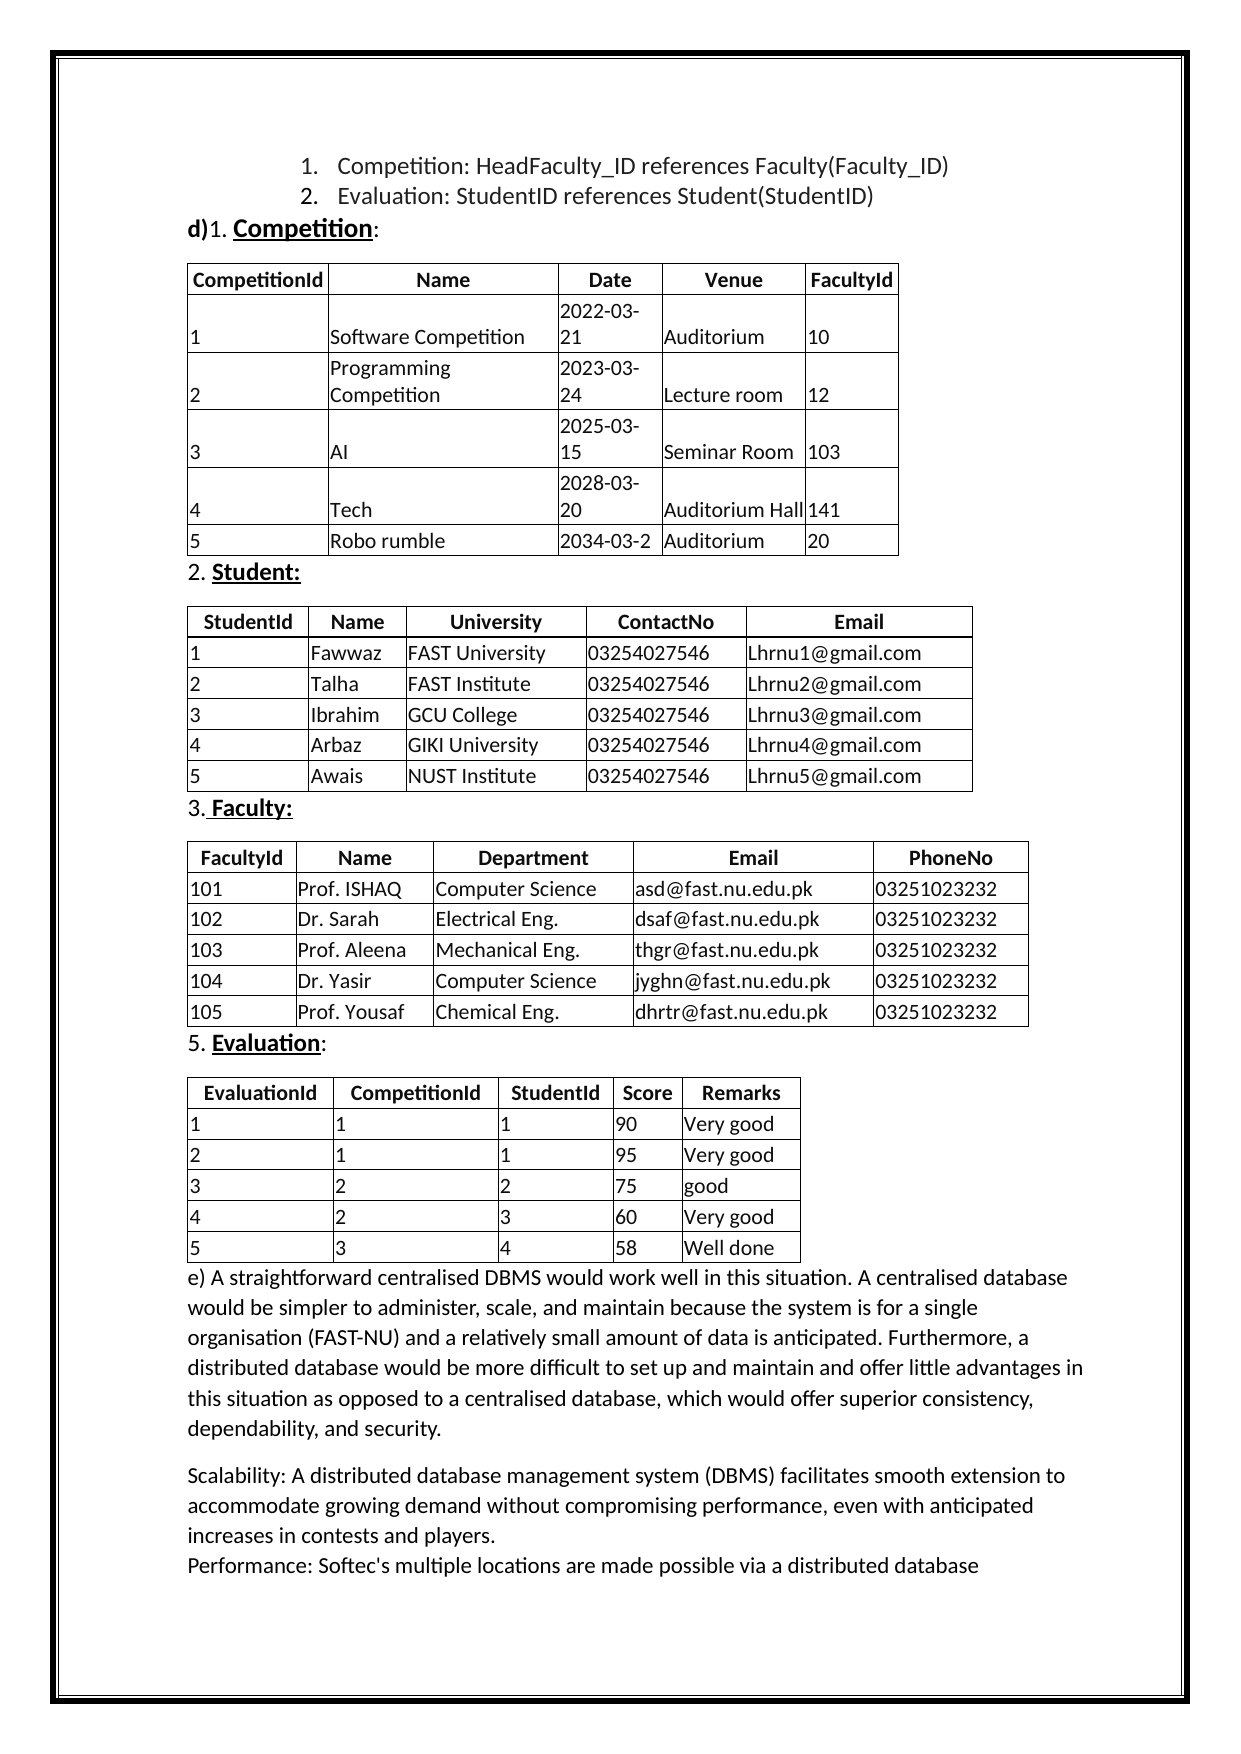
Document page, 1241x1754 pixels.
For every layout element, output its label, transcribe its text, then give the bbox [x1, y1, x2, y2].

table_header Score [614, 1078, 682, 1108]
table_cell dhrtr@fast.nu.edu.pk [634, 996, 873, 1026]
table_cell 2023-03-24 [559, 353, 662, 409]
table_cell Chemical Eng. [434, 996, 633, 1026]
table_cell GCU College [407, 699, 586, 729]
table_cell 1 [499, 1109, 613, 1138]
table_cell 4 [188, 468, 328, 524]
table_cell 1 [334, 1109, 498, 1138]
table_cell 3 [499, 1201, 613, 1231]
text e) A straightforward centralised DBMS would work well in this situation. A centralised database would be simpler to administer, scale, and maintain because the system is for a single organisation (FAST-NU) and a relatively small amount of data is anticipated. Furthermore, a distributed database would be more difficult to set up and maintain and offer little advantages in this situation as opposed to a centralised database, which would offer superior consistency, dependability, and security. [187, 1263, 1090, 1442]
table_cell 1 [499, 1140, 613, 1169]
table_cell 03251023232 [874, 873, 1028, 903]
table_cell Seminar Room [663, 410, 805, 467]
table_cell Dr. Yasir [297, 966, 433, 995]
table_cell Lhrnu4@gmail.com [747, 730, 972, 760]
table_cell 5 [188, 761, 308, 791]
table_cell 104 [188, 966, 296, 995]
table_cell 03251023232 [874, 935, 1028, 964]
table_cell 4 [188, 730, 308, 760]
table_cell 03251023232 [874, 966, 1028, 995]
list Evaluation: StudentID references Student(StudentID) [300, 181, 1090, 211]
table_cell 75 [614, 1170, 682, 1200]
table_cell Auditorium Hall [663, 468, 805, 524]
table_header Name [329, 264, 558, 294]
table_cell 2 [188, 353, 328, 409]
table_cell 1 [188, 1109, 333, 1138]
table_header ContactNo [587, 607, 746, 636]
table_cell Robo rumble [329, 525, 558, 555]
table_cell Lecture room [663, 353, 805, 409]
table_header CompetitionId [334, 1078, 498, 1108]
table_cell 4 [499, 1232, 613, 1262]
table_cell FAST Institute [407, 668, 586, 698]
table_cell 03254027546 [587, 730, 746, 760]
table_cell Auditorium [663, 295, 805, 352]
table_cell 3 [188, 410, 328, 467]
table_cell Awais [309, 761, 406, 791]
table_cell 2028-03-20 [559, 468, 662, 524]
table_header EvaluationId [188, 1078, 333, 1108]
text 3. Faculty: [187, 792, 1090, 822]
table_cell 101 [188, 873, 296, 903]
table_cell Dr. Sarah [297, 904, 433, 934]
table_cell 5 [188, 1232, 333, 1262]
table_cell Lhrnu1@gmail.com [747, 638, 972, 667]
table_header StudentId [499, 1078, 613, 1108]
table_cell Very good [683, 1140, 800, 1169]
table_cell 141 [806, 468, 898, 524]
table_cell 60 [614, 1201, 682, 1231]
table_cell asd@fast.nu.edu.pk [634, 873, 873, 903]
table_cell Prof. ISHAQ [297, 873, 433, 903]
table_header University [407, 607, 586, 636]
table_cell Well done [683, 1232, 800, 1262]
table_cell 2034-03-2 [559, 525, 662, 555]
table_cell 10 [806, 295, 898, 352]
table_cell 2 [334, 1201, 498, 1231]
table_cell Computer Science [434, 966, 633, 995]
table_cell NUST Institute [407, 761, 586, 791]
table_cell 105 [188, 996, 296, 1026]
table_cell 103 [188, 935, 296, 964]
table_cell 2 [188, 1140, 333, 1169]
table_cell Auditorium [663, 525, 805, 555]
table_cell Very good [683, 1109, 800, 1138]
table_cell Electrical Eng. [434, 904, 633, 934]
table_cell Lhrnu2@gmail.com [747, 668, 972, 698]
table_cell 2 [188, 668, 308, 698]
table_header Email [747, 607, 972, 636]
table_cell 5 [188, 525, 328, 555]
table_cell 03254027546 [587, 668, 746, 698]
table_header StudentId [188, 607, 308, 636]
table_cell Ibrahim [309, 699, 406, 729]
text 5. Evaluation: [187, 1027, 1090, 1058]
list Competition: HeadFaculty_ID references Faculty(Faculty_ID) [300, 150, 1090, 181]
table_cell Mechanical Eng. [434, 935, 633, 964]
table_cell 1 [188, 638, 308, 667]
table_cell FAST University [407, 638, 586, 667]
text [187, 1461, 1090, 1579]
table_cell Very good [683, 1201, 800, 1231]
text 2. Student: [187, 556, 1090, 587]
table_cell good [683, 1170, 800, 1200]
table_cell Computer Science [434, 873, 633, 903]
table_cell 3 [188, 699, 308, 729]
table_cell Fawwaz [309, 638, 406, 667]
table_header Date [559, 264, 662, 294]
table_cell dsaf@fast.nu.edu.pk [634, 904, 873, 934]
table_header FacultyId [806, 264, 898, 294]
table_header Remarks [683, 1078, 800, 1108]
table_cell 90 [614, 1109, 682, 1138]
table_cell GIKI University [407, 730, 586, 760]
table_header Venue [663, 264, 805, 294]
table_cell 2 [334, 1170, 498, 1200]
table_header FacultyId [188, 842, 296, 872]
table_header Name [297, 842, 433, 872]
table_cell Programming Competition [329, 353, 558, 409]
table_cell 103 [806, 410, 898, 467]
table_cell Software Competition [329, 295, 558, 352]
table_cell Tech [329, 468, 558, 524]
table_cell Lhrnu3@gmail.com [747, 699, 972, 729]
table_cell AI [329, 410, 558, 467]
table_cell 03251023232 [874, 904, 1028, 934]
table_cell 4 [188, 1201, 333, 1231]
table_cell Prof. Yousaf [297, 996, 433, 1026]
table_header Email [634, 842, 873, 872]
table_cell Talha [309, 668, 406, 698]
table_cell 03251023232 [874, 996, 1028, 1026]
table_header Name [309, 607, 406, 636]
table_cell 58 [614, 1232, 682, 1262]
table_cell Arbaz [309, 730, 406, 760]
table_cell 2 [499, 1170, 613, 1200]
table_cell 2025-03-15 [559, 410, 662, 467]
table_cell Prof. Aleena [297, 935, 433, 964]
table_cell 1 [188, 295, 328, 352]
table_cell jyghn@fast.nu.edu.pk [634, 966, 873, 995]
table_cell 3 [334, 1232, 498, 1262]
table_cell 03254027546 [587, 638, 746, 667]
table_cell 1 [334, 1140, 498, 1169]
table_cell 2022-03-21 [559, 295, 662, 352]
table_cell thgr@fast.nu.edu.pk [634, 935, 873, 964]
table_cell 95 [614, 1140, 682, 1169]
table_header CompetitionId [188, 264, 328, 294]
table_cell 102 [188, 904, 296, 934]
table_cell 03254027546 [587, 761, 746, 791]
table_header Department [434, 842, 633, 872]
table_cell 20 [806, 525, 898, 555]
table_cell 12 [806, 353, 898, 409]
text d)1. Competition: [187, 211, 1090, 244]
table_cell 3 [188, 1170, 333, 1200]
table_cell 03254027546 [587, 699, 746, 729]
table_header PhoneNo [874, 842, 1028, 872]
table_cell Lhrnu5@gmail.com [747, 761, 972, 791]
